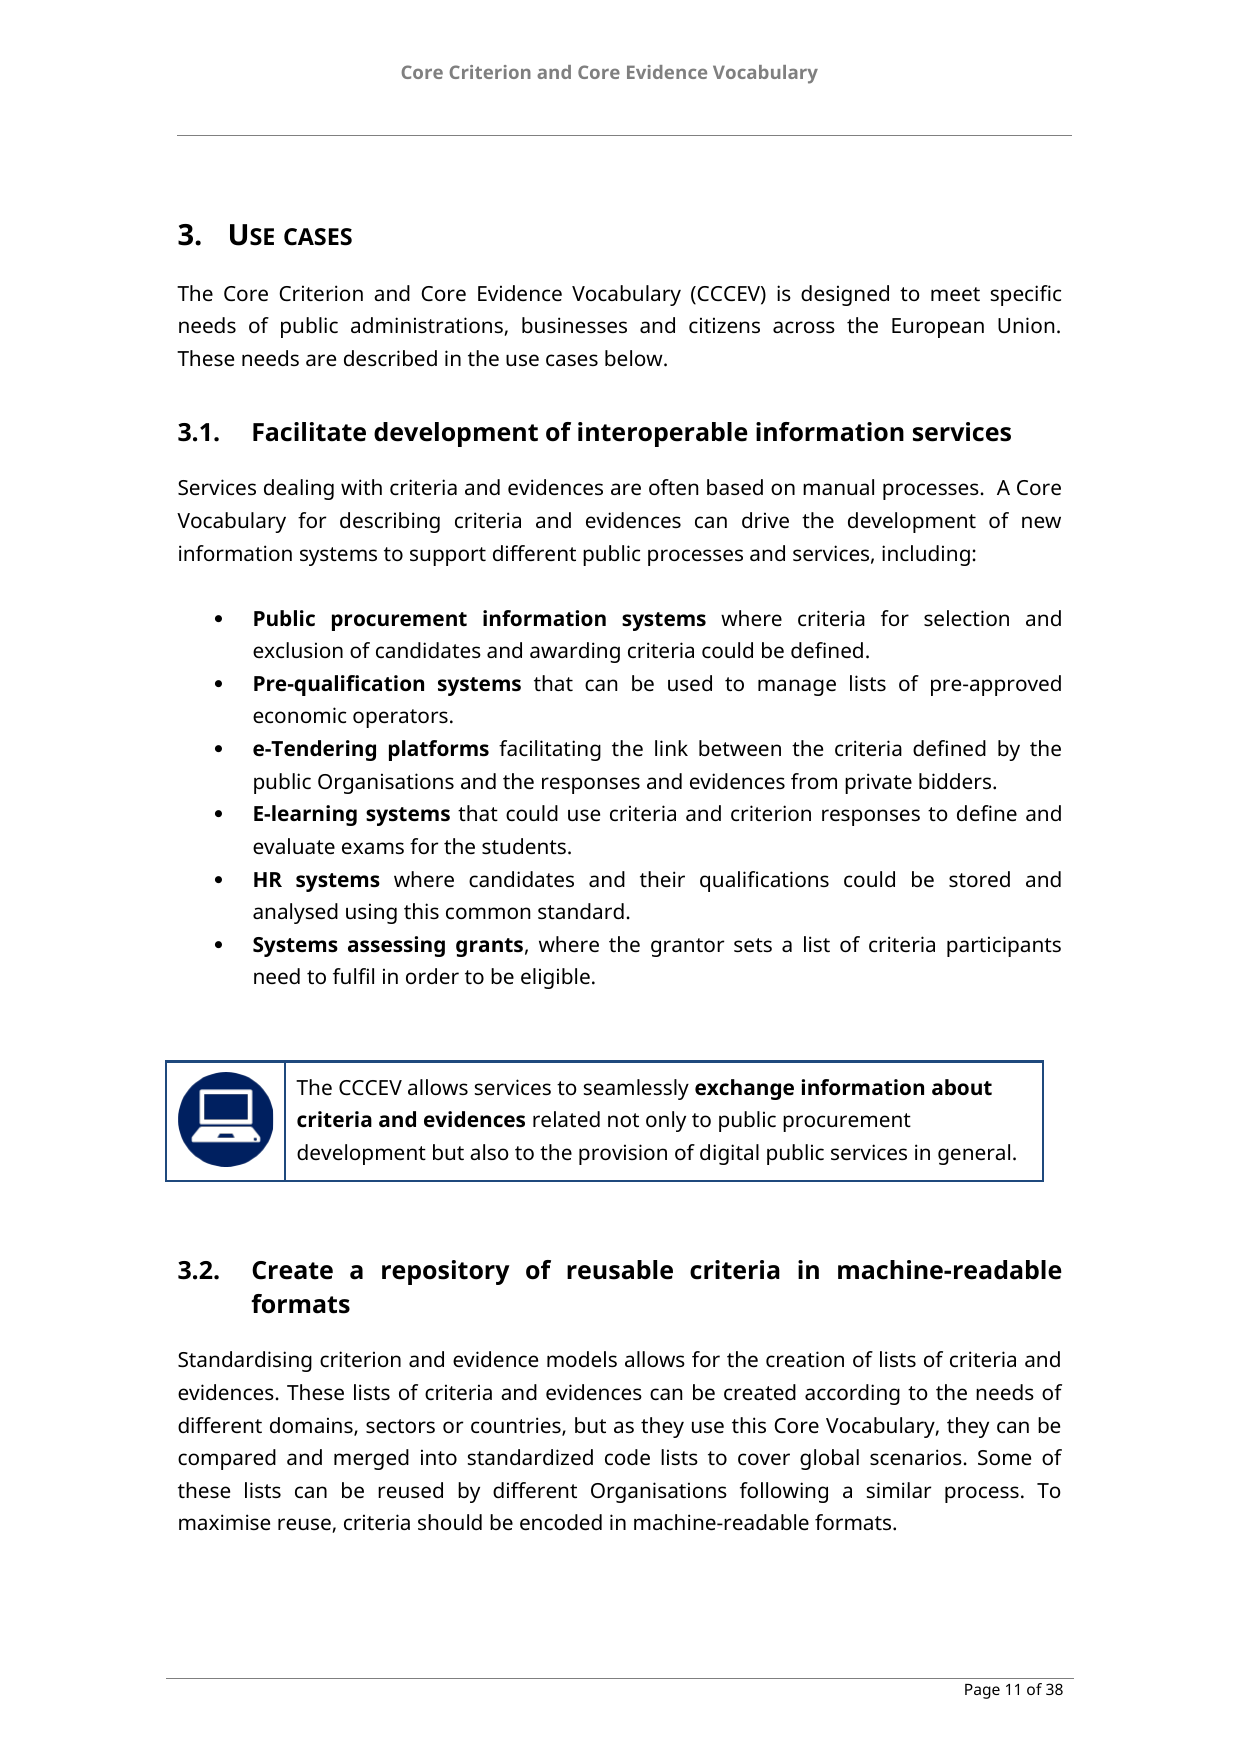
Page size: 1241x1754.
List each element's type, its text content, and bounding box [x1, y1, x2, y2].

list HR systems where candidates and their qualifications could be stored and analysed using this common standard. [215, 865, 1063, 926]
list Public procurement information systems where criteria for selection and exclusion of candidates and awarding criteria could be defined. [215, 604, 1063, 665]
subtitle Facilitate development of interoperable information services [177, 414, 1063, 448]
picture [178, 1072, 274, 1167]
list e-Tendering platforms facilitating the link between the criteria defined by the public Organisations and the responses and evidences from private bidders. [215, 734, 1063, 795]
text Services dealing with criteria and evidences are often based on manual processes. A Core Vocabulary for describing criteria and evidences can drive the development of new information systems to support different public processes and services, including: [177, 473, 1063, 567]
subtitle Create a repository of reusable criteria in machine-readable formats [177, 1252, 1063, 1321]
subtitle Use cases [177, 214, 1063, 254]
table_header [167, 1063, 284, 1180]
text The Core Criterion and Core Evidence Vocabulary (CCCEV) is designed to meet specific needs of public administrations, businesses and citizens across the European Union. These needs are described in the use cases below. [177, 279, 1063, 373]
list E-learning systems that could use criteria and criterion responses to define and evaluate exams for the students. [215, 799, 1063, 861]
list Pre-qualification systems that can be used to manage lists of pre-approved economic operators. [215, 669, 1063, 730]
text Standardising criterion and evidence models allows for the creation of lists of criteria and evidences. These lists of criteria and evidences can be created according to the needs of different domains, sectors or countries, but as they use this Core Vocabulary, they can be compared and merged into standardized code lists to cover global scenarios. Some of these lists can be reused by different Organisations following a similar process. To maximise reuse, criteria should be encoded in machine-readable formats. [177, 1346, 1063, 1537]
list Systems assessing grants, where the grantor sets a list of criteria participants need to fulfil in order to be eligible. [215, 930, 1063, 991]
table_header The CCCEV allows services to seamlessly exchange information about criteria and evidences related not only to public procurement development but also to the provision of digital public services in general. [286, 1063, 1042, 1180]
